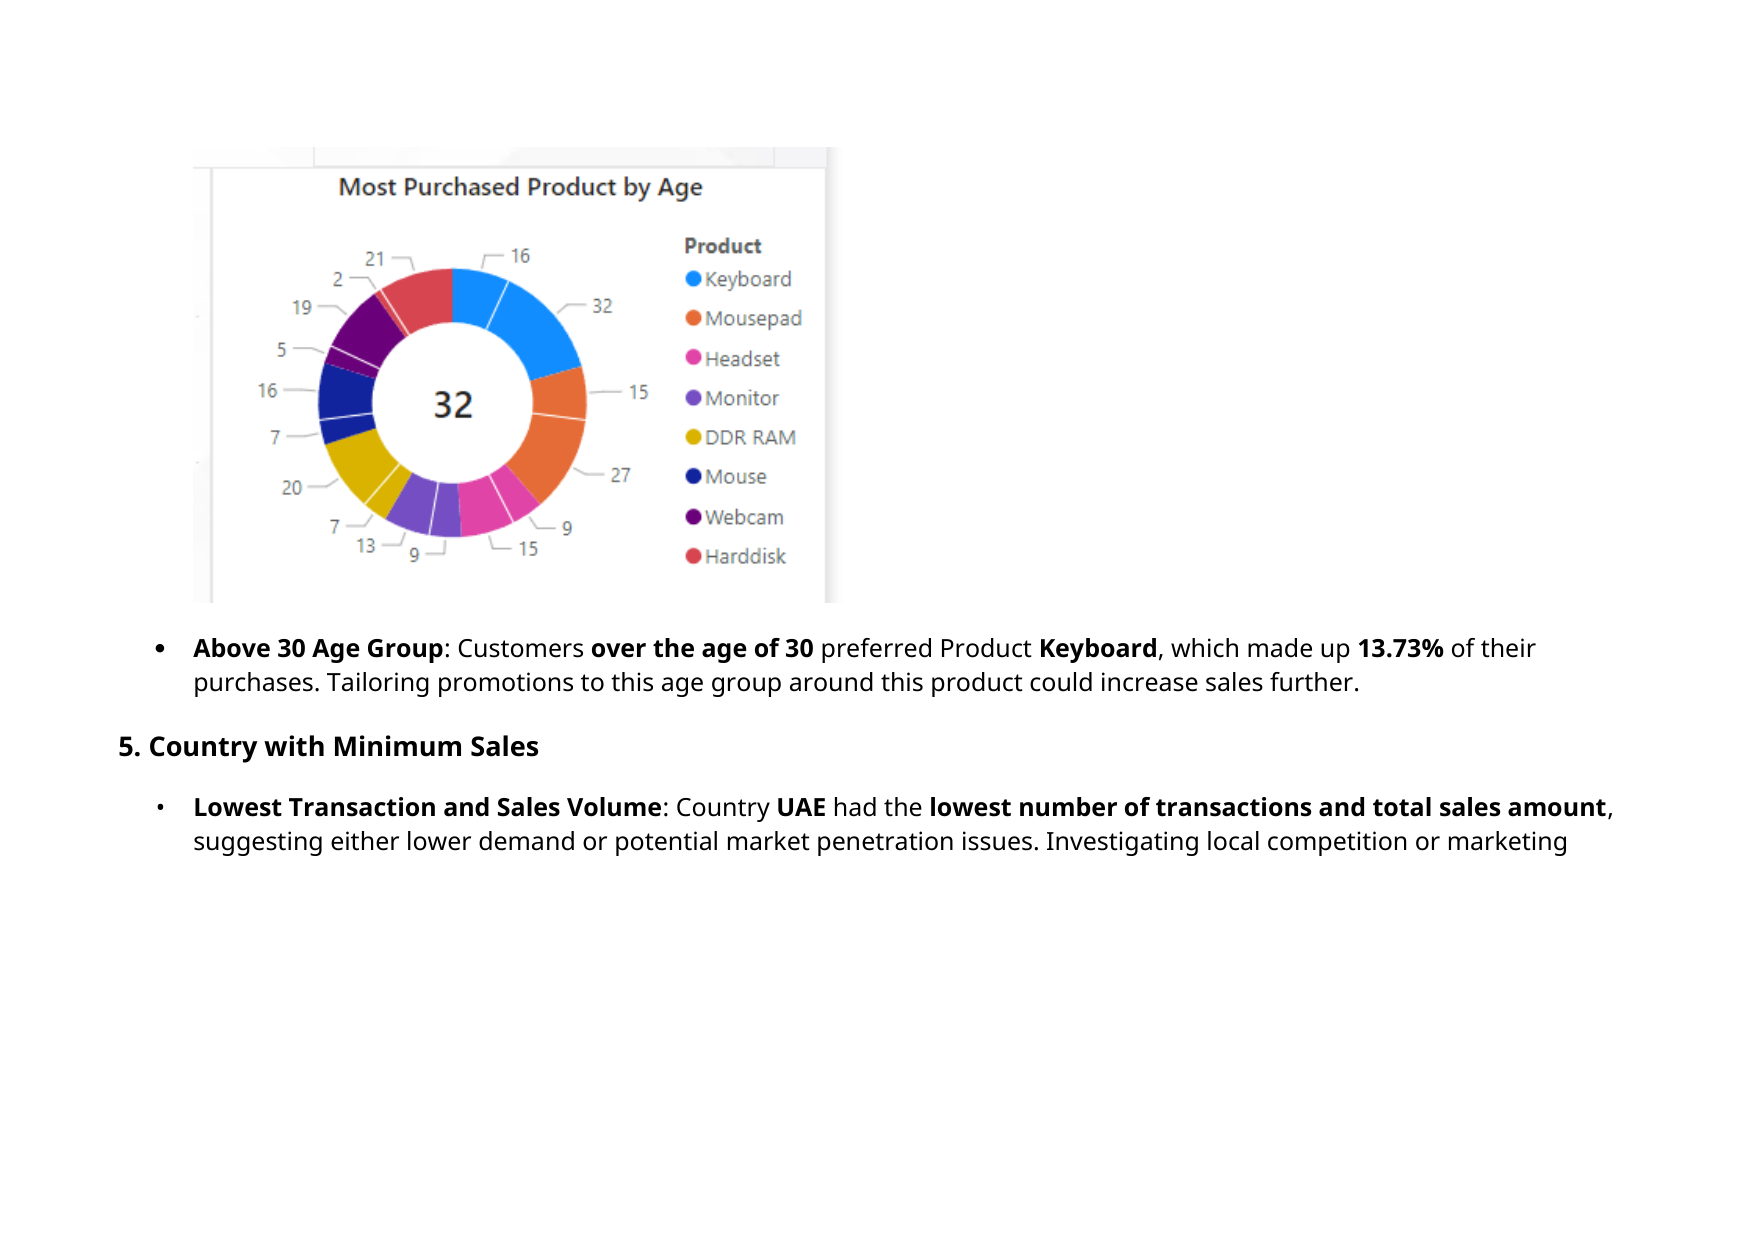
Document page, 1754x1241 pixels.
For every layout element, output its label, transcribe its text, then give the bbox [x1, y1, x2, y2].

list Above 30 Age Group: Customers over the age of 30 preferred Product Keyboard, which made up 13.73% of their purchases. Tailoring promotions to this age group around this product could increase sales further. [156, 630, 1622, 698]
list Lowest Transaction and Sales Volume: Country UAE had the lowest number of transactions and total sales amount, suggesting either lower demand or potential market penetration issues. Investigating local competition or marketing effectiveness might help uncover opportunities for growth. [156, 789, 1622, 858]
picture [193, 147, 844, 603]
subtitle 5. Country with Minimum Sales [118, 728, 1622, 764]
